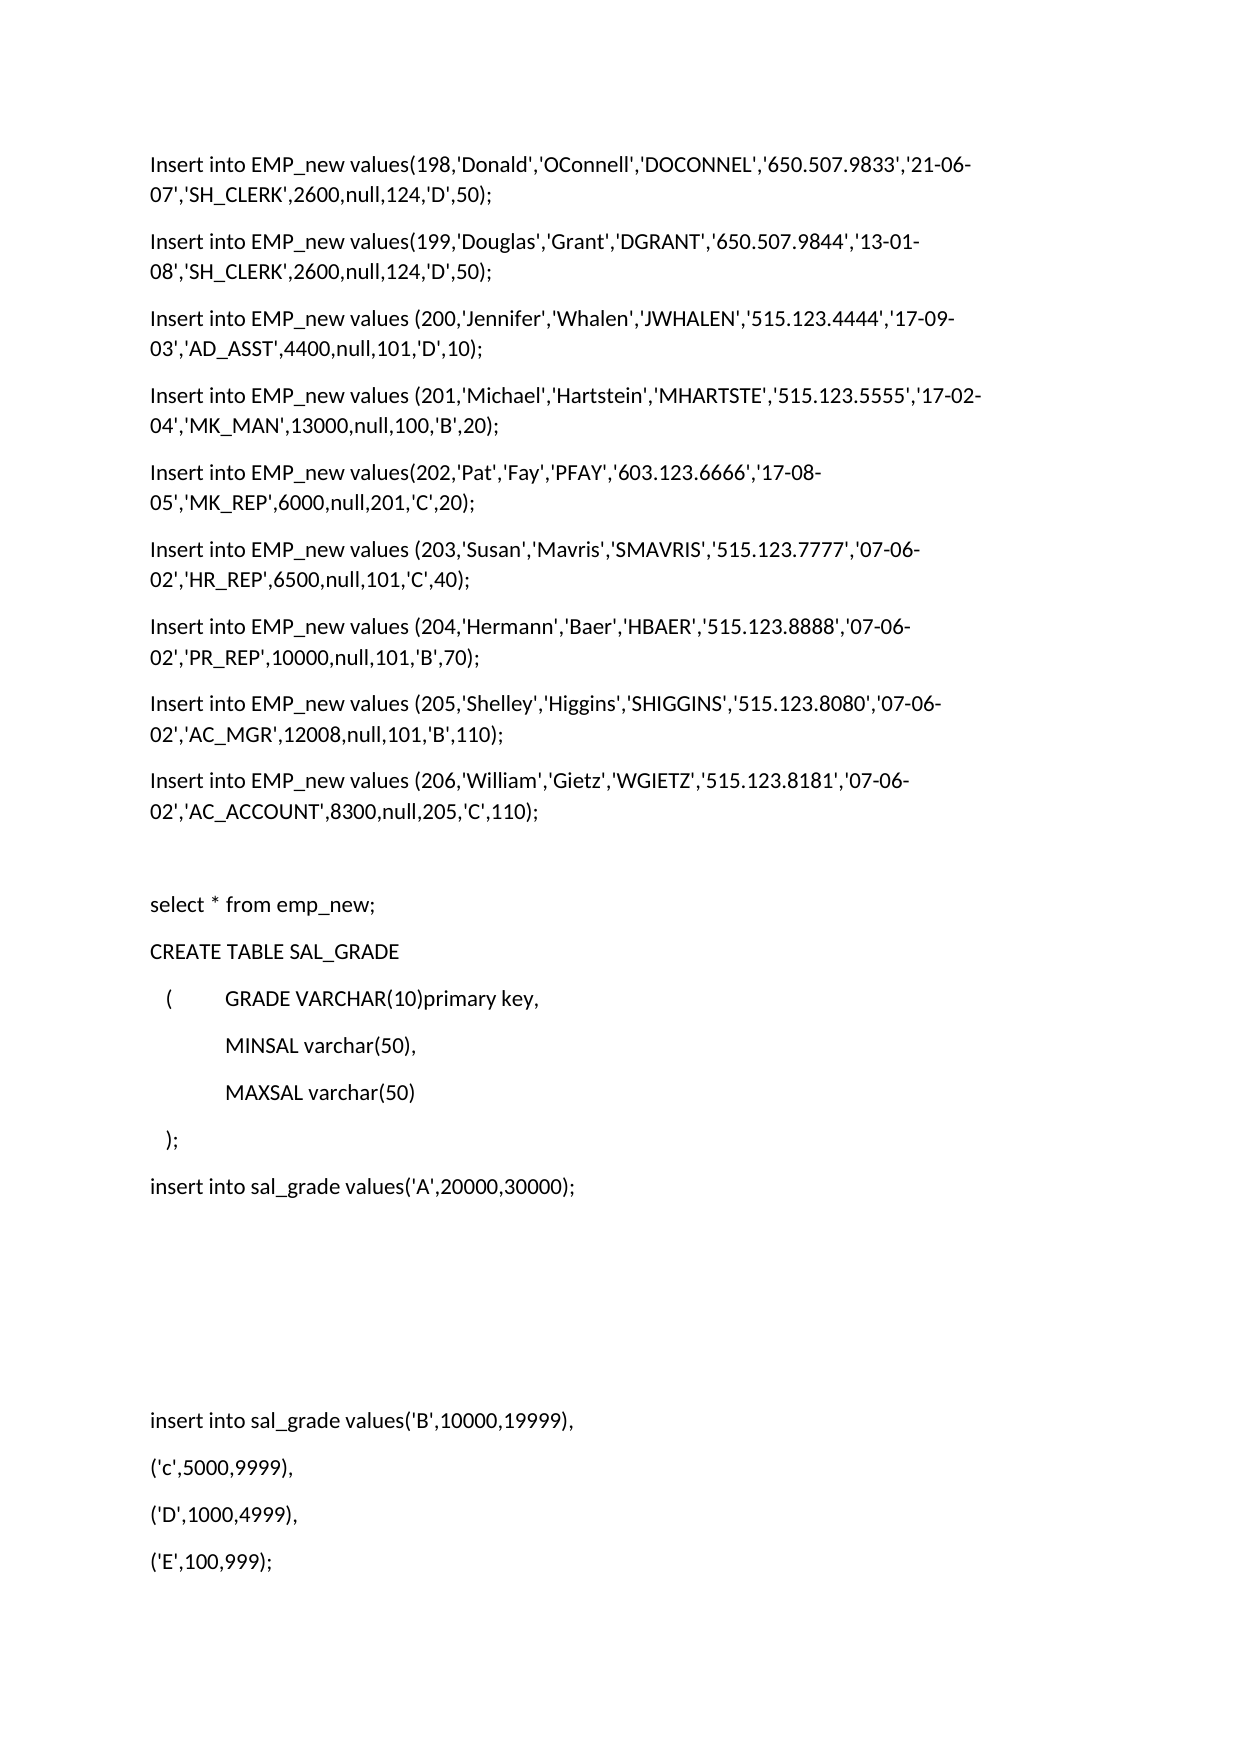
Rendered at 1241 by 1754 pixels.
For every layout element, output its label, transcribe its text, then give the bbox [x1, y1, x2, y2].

text Insert into EMP_new values (205,'Shelley','Higgins','SHIGGINS','515.123.8080','07-06-02','AC_MGR',12008,null,101,'B',110); [150, 689, 1090, 748]
text Insert into EMP_new values (206,'William','Gietz','WGIETZ','515.123.8181','07-06-02','AC_ACCOUNT',8300,null,205,'C',110); [150, 767, 1090, 825]
text Insert into EMP_new values (203,'Susan','Mavris','SMAVRIS','515.123.7777','07-06-02','HR_REP',6500,null,101,'C',40); [150, 535, 1090, 594]
text insert into sal_grade values('B',10000,19999), [150, 1406, 1090, 1434]
text select * from emp_new; [150, 891, 1090, 919]
text Insert into EMP_new values (201,'Michael','Hartstein','MHARTSTE','515.123.5555','17-02-04','MK_MAN',13000,null,100,'B',20); [150, 381, 1090, 439]
text ( GRADE VARCHAR(10)primary key, [150, 984, 1090, 1012]
text MAXSAL varchar(50) [150, 1078, 1090, 1106]
text Insert into EMP_new values (200,'Jennifer','Whalen','JWHALEN','515.123.4444','17-09-03','AD_ASST',4400,null,101,'D',10); [150, 304, 1090, 362]
text Insert into EMP_new values(199,'Douglas','Grant','DGRANT','650.507.9844','13-01-08','SH_CLERK',2600,null,124,'D',50); [150, 227, 1090, 285]
text Insert into EMP_new values(202,'Pat','Fay','PFAY','603.123.6666','17-08-05','MK_REP',6000,null,201,'C',20); [150, 458, 1090, 517]
text ); [150, 1125, 1090, 1153]
text Insert into EMP_new values (204,'Hermann','Baer','HBAER','515.123.8888','07-06-02','PR_REP',10000,null,101,'B',70); [150, 612, 1090, 671]
text ('D',1000,4999), [150, 1500, 1090, 1528]
text insert into sal_grade values('A',20000,30000); [150, 1172, 1090, 1200]
text Insert into EMP_new values(198,'Donald','OConnell','DOCONNEL','650.507.9833','21-06-07','SH_CLERK',2600,null,124,'D',50); [150, 150, 1090, 208]
text ('c',5000,9999), [150, 1453, 1090, 1481]
text CREATE TABLE SAL_GRADE [150, 937, 1090, 966]
text MINSAL varchar(50), [150, 1031, 1090, 1059]
text ('E',100,999); [150, 1547, 1090, 1575]
